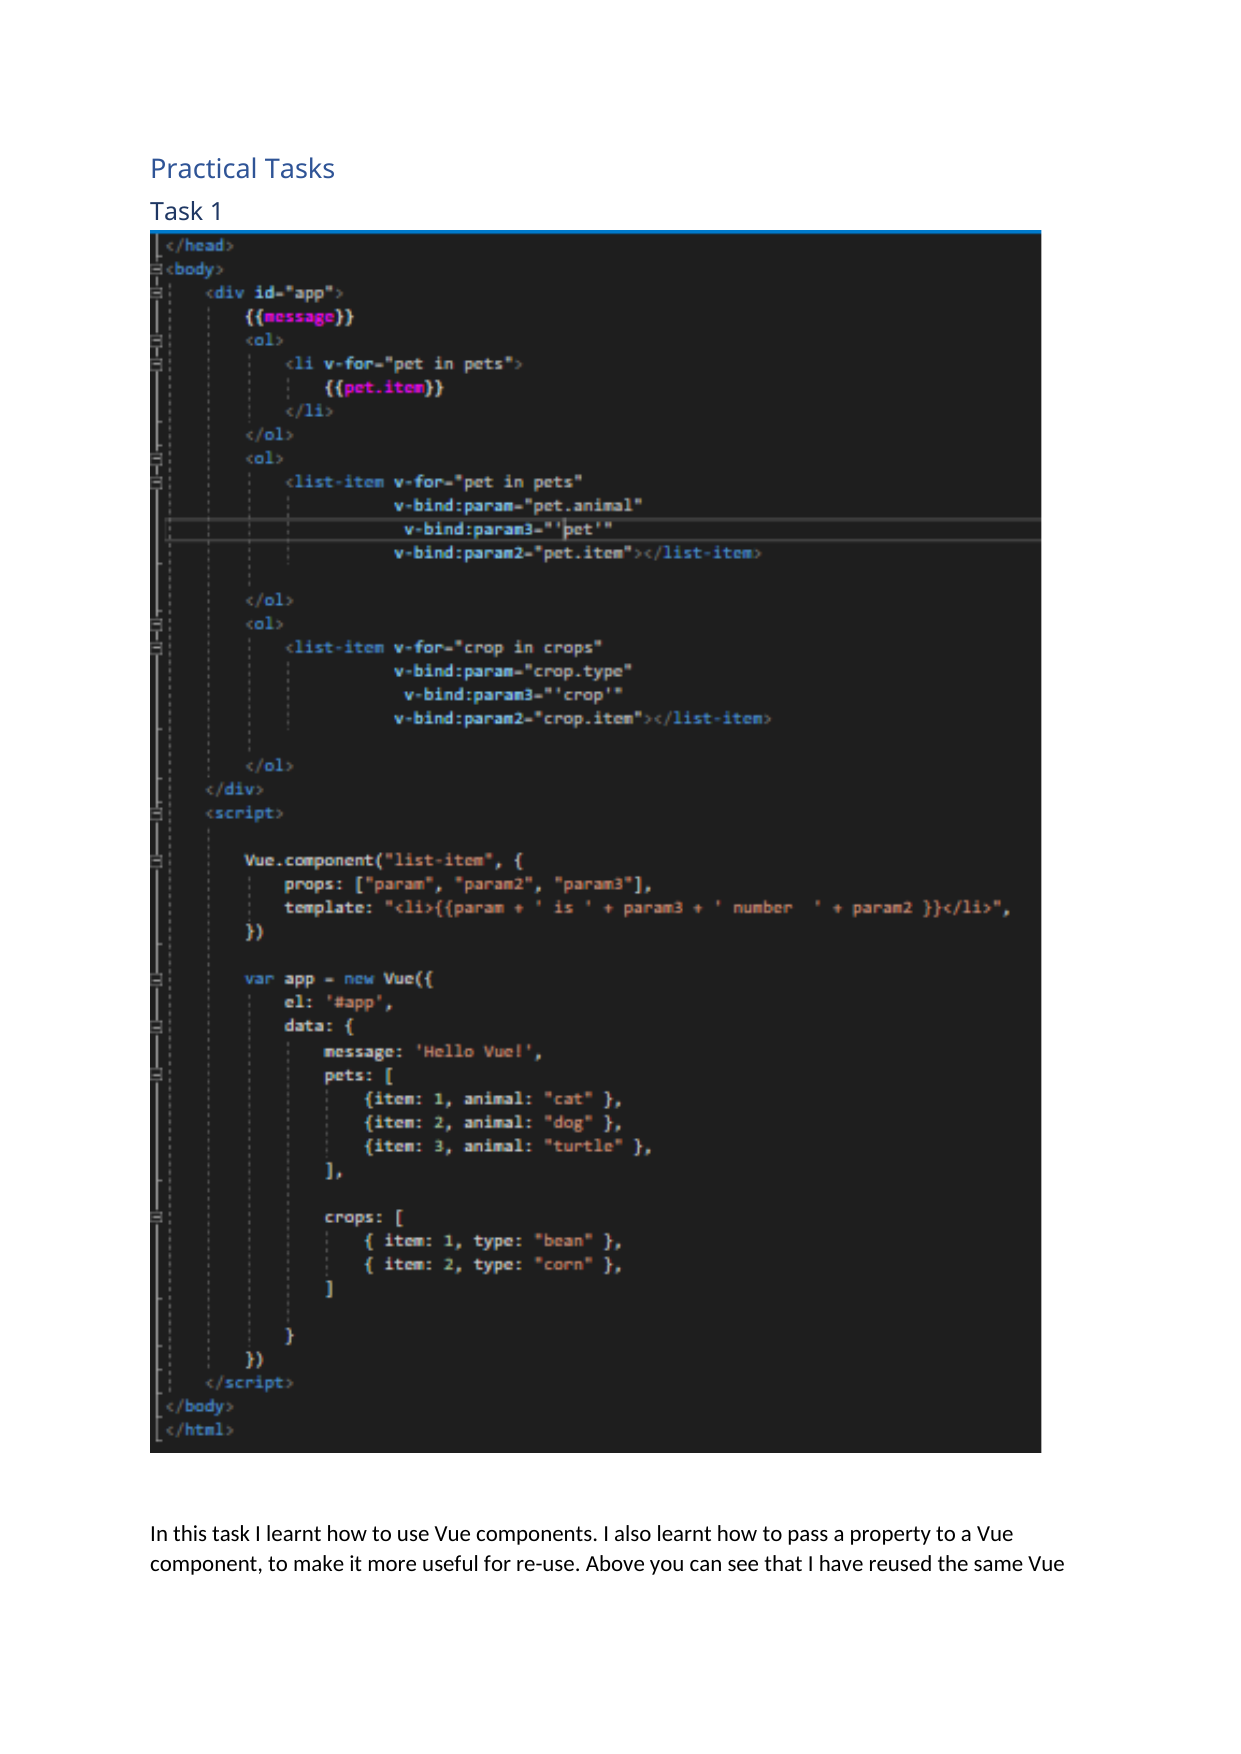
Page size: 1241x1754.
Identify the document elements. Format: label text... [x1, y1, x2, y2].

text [150, 1519, 1090, 1577]
picture [150, 230, 1042, 1453]
subtitle Practical Tasks [150, 150, 1090, 187]
subtitle Task 1 [150, 194, 1090, 228]
